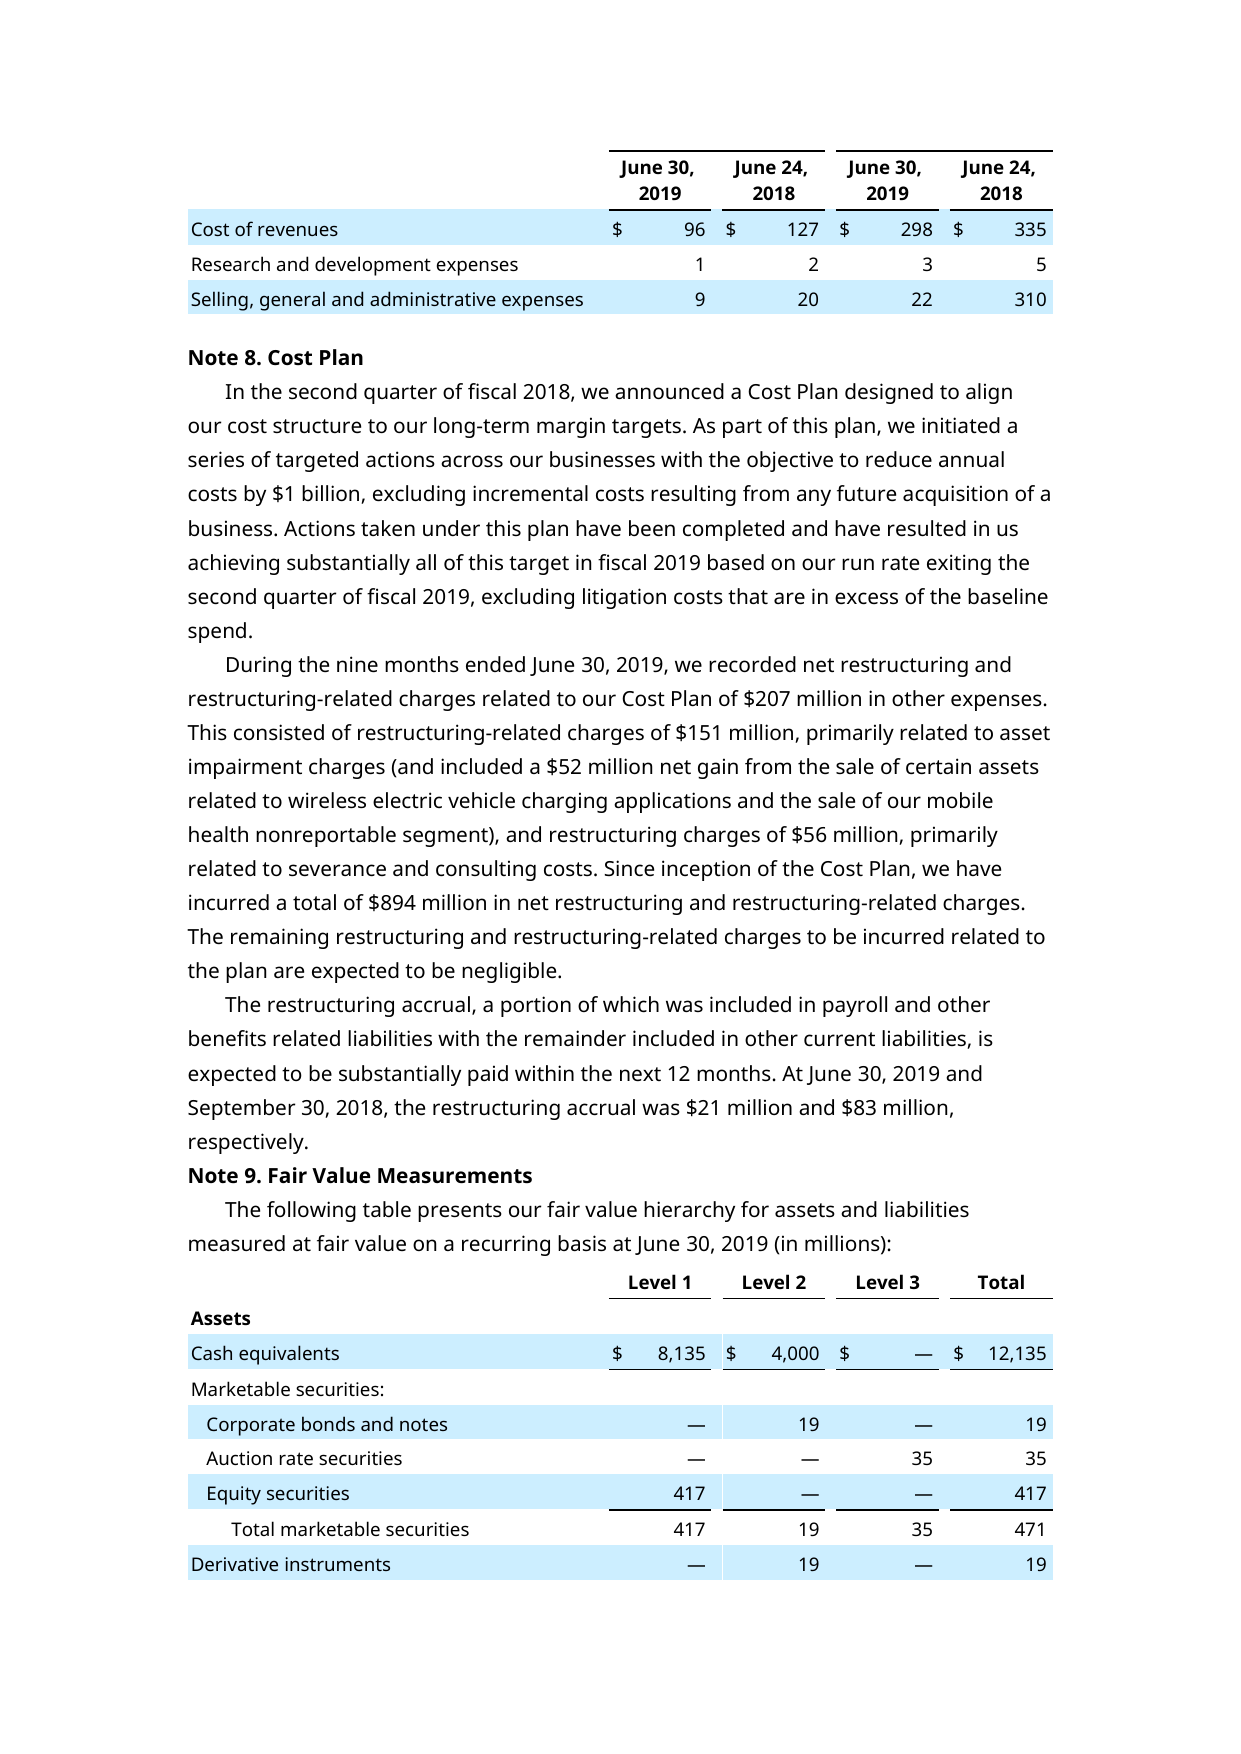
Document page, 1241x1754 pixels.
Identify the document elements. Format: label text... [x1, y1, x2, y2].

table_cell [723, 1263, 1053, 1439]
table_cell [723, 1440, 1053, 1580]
text The restructuring accrual, a portion of which was included in payroll and other benefits related liabilities with the remainder included in other current liabilities, is expected to be substantially paid within the next 12 months. At June 30, 2019 and September 30, 2018, the restructuring accrual was $21 million and $83 million, respectively. [187, 991, 1053, 1155]
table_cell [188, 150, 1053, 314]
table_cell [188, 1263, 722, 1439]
text Note 9. Fair Value Measurements [187, 1161, 1053, 1189]
text Note 8. Cost Plan [187, 343, 1053, 372]
text During the nine months ended June 30, 2019, we recorded net restructuring and restructuring-related charges related to our Cost Plan of $207 million in other expenses. This consisted of restructuring-related charges of $151 million, primarily related to asset impairment charges (and included a $52 million net gain from the sale of certain assets related to wireless electric vehicle charging applications and the sale of our mobile health nonreportable segment), and restructuring charges of $56 million, primarily related to severance and consulting costs. Since inception of the Cost Plan, we have incurred a total of $894 million in net restructuring and restructuring-related charges. The remaining restructuring and restructuring-related charges to be incurred related to the plan are expected to be negligible. [187, 650, 1053, 985]
text The following table presents our fair value hierarchy for assets and liabilities measured at fair value on a recurring basis at June 30, 2019 (in millions): [187, 1195, 1053, 1257]
text In the second quarter of fiscal 2018, we announced a Cost Plan designed to align our cost structure to our long-term margin targets. As part of this plan, we initiated a series of targeted actions across our businesses with the objective to reduce annual costs by $1 billion, excluding incremental costs resulting from any future acquisition of a business. Actions taken under this plan have been completed and have resulted in us achieving substantially all of this target in fiscal 2019 based on our run rate exiting the second quarter of fiscal 2019, excluding litigation costs that are in excess of the baseline spend. [187, 377, 1053, 644]
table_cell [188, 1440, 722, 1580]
